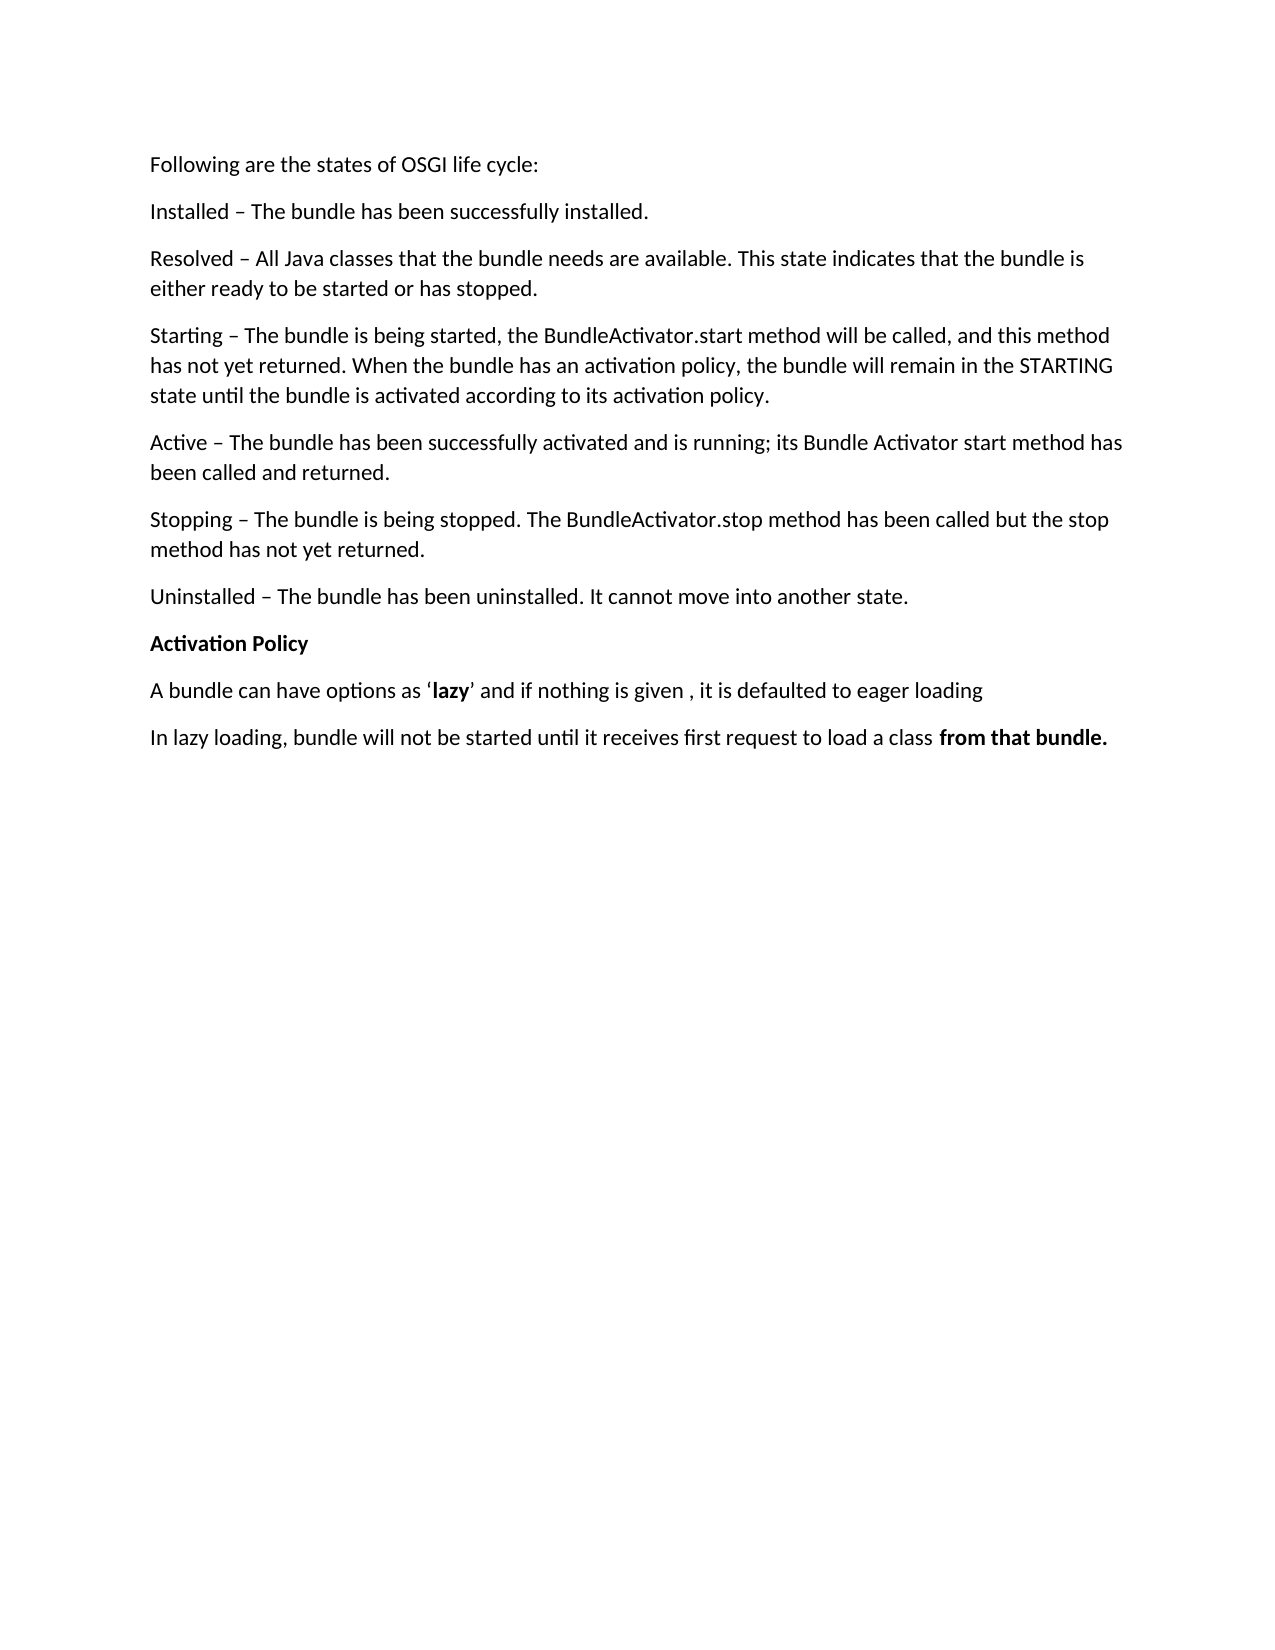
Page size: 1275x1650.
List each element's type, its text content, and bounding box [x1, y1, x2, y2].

text Stopping – The bundle is being stopped. The BundleActivator.stop method has been called but the stop method has not yet returned. [150, 505, 1125, 563]
text Starting – The bundle is being started, the BundleActivator.start method will be called, and this method has not yet returned. When the bundle has an activation policy, the bundle will remain in the STARTING state until the bundle is activated according to its activation policy. [150, 321, 1125, 409]
text Uninstalled – The bundle has been uninstalled. It cannot move into another state. [150, 582, 1125, 610]
text Installed – The bundle has been successfully installed. [150, 197, 1125, 225]
text Active – The bundle has been successfully activated and is running; its Bundle Activator start method has been called and returned. [150, 428, 1125, 486]
text Resolved – All Java classes that the bundle needs are available. This state indicates that the bundle is either ready to be started or has stopped. [150, 244, 1125, 302]
text In lazy loading, bundle will not be started until it receives first request to load a class from that bundle. [150, 723, 1125, 751]
text A bundle can have options as ‘lazy’ and if nothing is given , it is defaulted to eager loading [150, 676, 1125, 704]
text Following are the states of OSGI life cycle: [150, 150, 1125, 178]
text Activation Policy [150, 629, 1125, 657]
